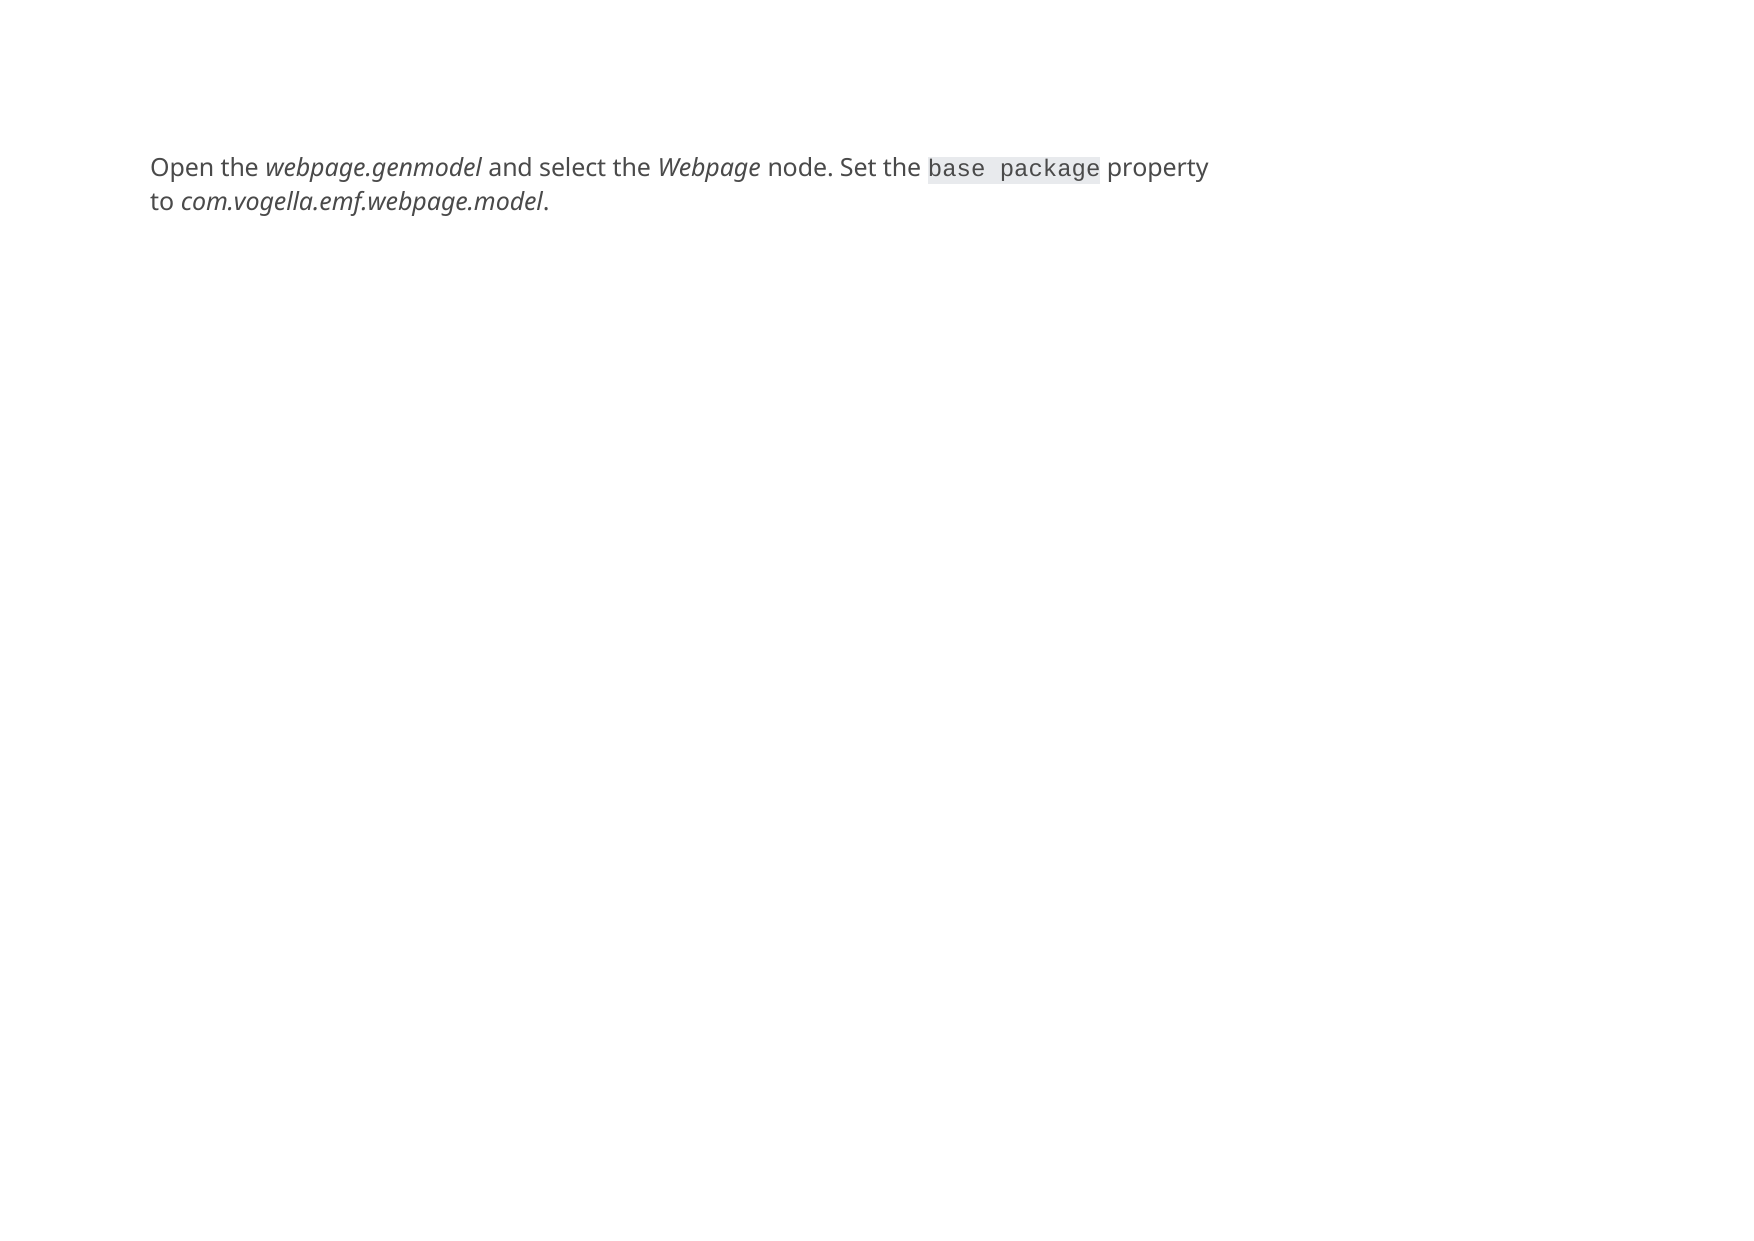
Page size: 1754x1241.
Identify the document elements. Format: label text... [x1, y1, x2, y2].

text Open the webpage.genmodel and select the Webpage node. Set the base package property to com.vogella.emf.webpage.model. [150, 150, 1604, 218]
